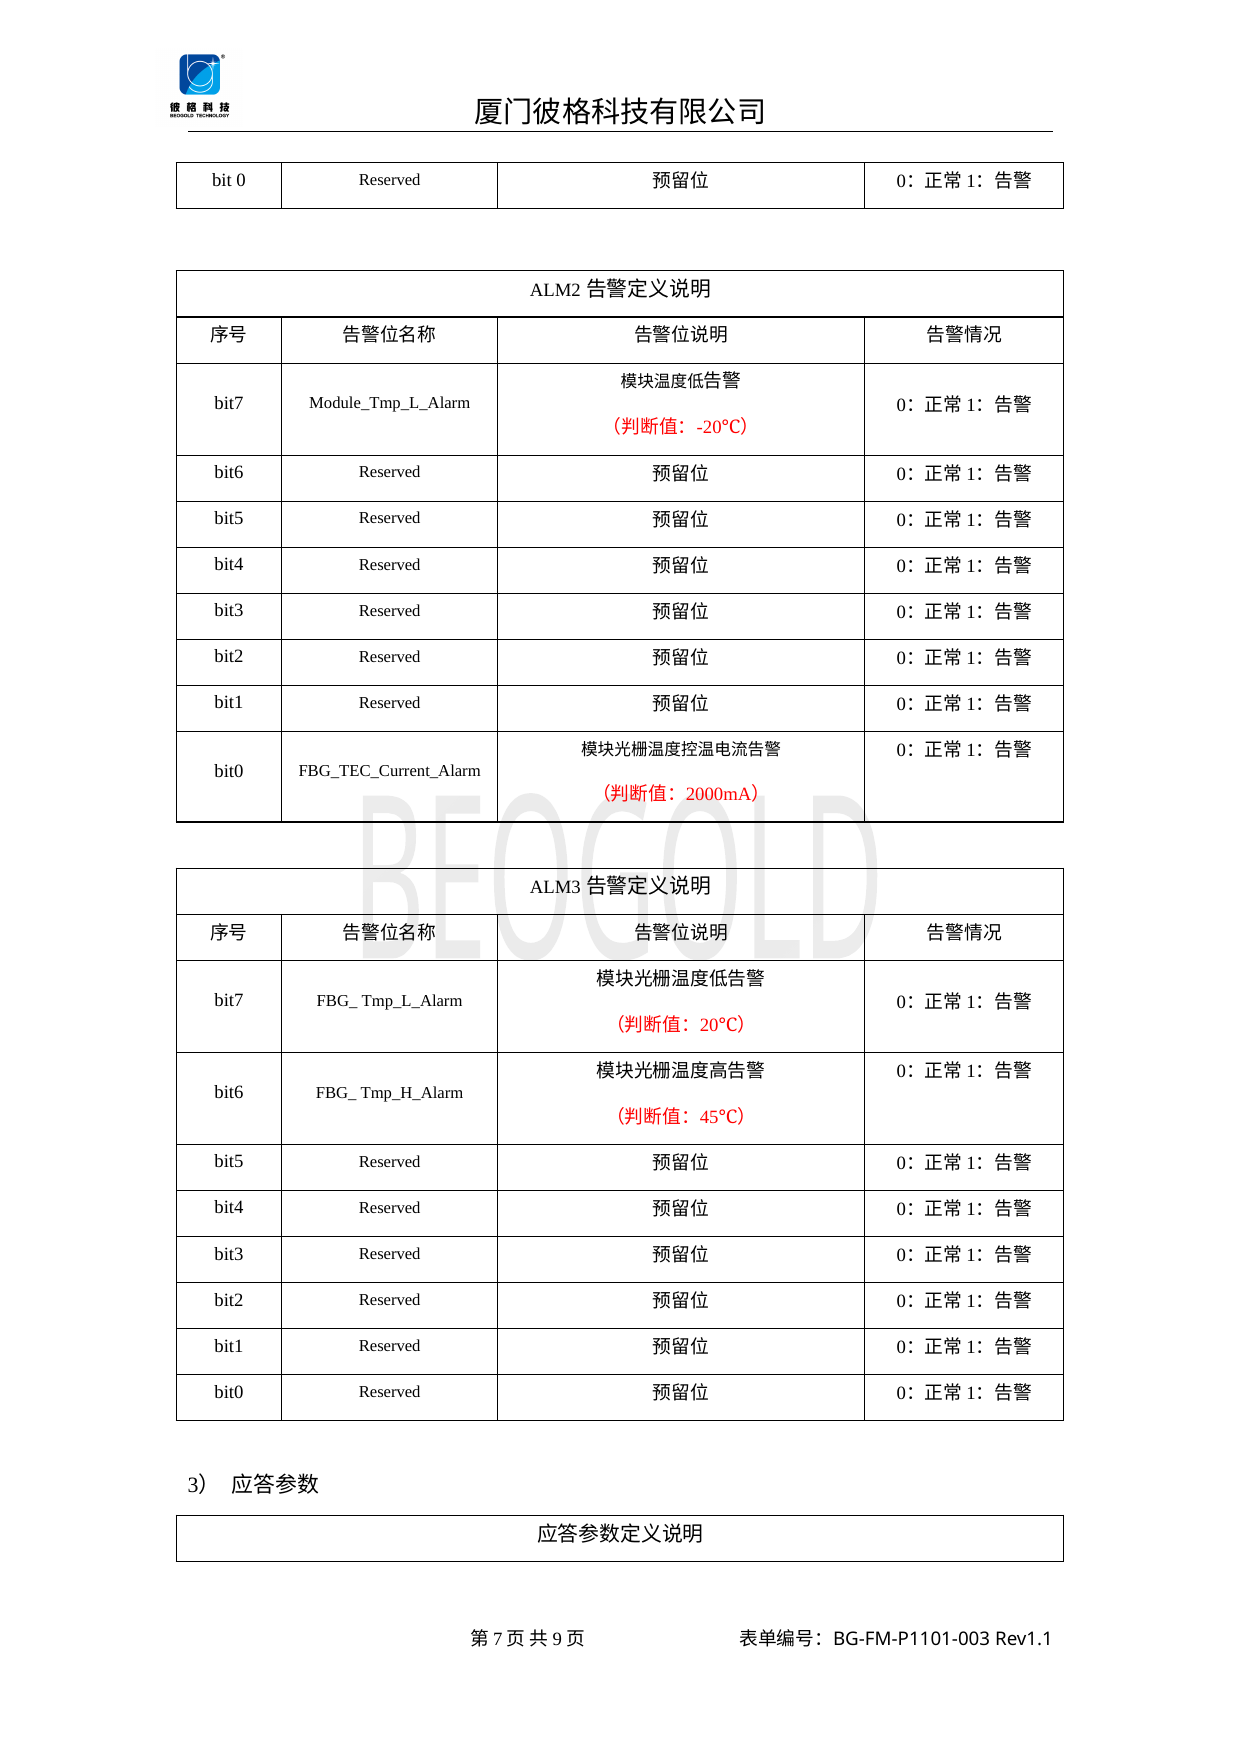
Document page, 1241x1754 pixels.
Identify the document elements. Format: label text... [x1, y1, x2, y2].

table_cell 模块光栅温度高告警 （判断值：45℃） [498, 1053, 864, 1144]
table_cell Reserved [282, 1145, 497, 1190]
table_cell 序号 [177, 318, 281, 362]
table_cell Module_Tmp_L_Alarm [282, 364, 497, 454]
table_cell bit7 [177, 961, 281, 1052]
table_cell bit0 [177, 732, 281, 821]
table_cell 预留位 [498, 686, 864, 731]
table_cell 预留位 [498, 1237, 864, 1282]
table_cell FBG_TEC_Current_Alarm [282, 732, 497, 821]
table_cell Reserved [282, 1375, 497, 1420]
table_cell 预留位 [498, 1145, 864, 1190]
table_cell FBG_ Tmp_H_Alarm [282, 1053, 497, 1144]
table_cell 0：正常 1：告警 [865, 732, 1063, 821]
table_cell 预留位 [498, 1375, 864, 1420]
table_cell 预留位 [498, 548, 864, 593]
table_cell Reserved [282, 1283, 497, 1328]
table_cell 告警情况 [865, 318, 1063, 362]
table_cell bit 0 [177, 163, 281, 208]
table_cell 0：正常 1：告警 [865, 548, 1063, 593]
table_cell bit2 [177, 1283, 281, 1328]
table_cell 告警位名称 [282, 915, 497, 960]
table_cell 0：正常 1：告警 [865, 364, 1063, 454]
table_cell Reserved [282, 640, 497, 685]
table_cell 模块光栅温度控温电流告警 （判断值：2000mA） [498, 732, 864, 821]
table_cell 预留位 [498, 1329, 864, 1374]
table_cell 0：正常 1：告警 [865, 1191, 1063, 1236]
table_cell bit4 [177, 548, 281, 593]
table_header 应答参数定义说明 [177, 1516, 1063, 1561]
table_cell Reserved [282, 1237, 497, 1282]
table_cell 0：正常 1：告警 [865, 686, 1063, 731]
table_cell 0：正常 1：告警 [865, 502, 1063, 547]
table_cell 预留位 [498, 1283, 864, 1328]
table_cell 告警位说明 [498, 318, 864, 362]
table_cell bit0 [177, 1375, 281, 1420]
table_cell 0：正常 1：告警 [865, 594, 1063, 639]
table_cell bit5 [177, 1145, 281, 1190]
table_header ALM3 告警定义说明 [177, 869, 1063, 914]
table_cell 预留位 [498, 1191, 864, 1236]
table_cell bit5 [177, 502, 281, 547]
table_cell 预留位 [498, 502, 864, 547]
table_cell 告警位名称 [282, 318, 497, 362]
table_cell 告警情况 [865, 915, 1063, 960]
table_cell 0：正常 1：告警 [865, 1375, 1063, 1420]
table_cell Reserved [282, 502, 497, 547]
table_cell FBG_ Tmp_L_Alarm [282, 961, 497, 1052]
table_cell bit4 [177, 1191, 281, 1236]
table_cell 0：正常 1：告警 [865, 163, 1063, 208]
table_cell bit7 [177, 364, 281, 454]
table_cell 0：正常 1：告警 [865, 1237, 1063, 1282]
table_cell 0：正常 1：告警 [865, 640, 1063, 685]
table_cell 0：正常 1：告警 [865, 1329, 1063, 1374]
table_cell bit1 [177, 1329, 281, 1374]
table_cell 0：正常 1：告警 [865, 1283, 1063, 1328]
table_cell Reserved [282, 594, 497, 639]
picture [154, 48, 244, 127]
table_cell bit3 [177, 1237, 281, 1282]
table_cell 预留位 [498, 594, 864, 639]
table_cell bit3 [177, 594, 281, 639]
table_cell 模块光栅温度低告警 （判断值：20℃） [498, 961, 864, 1052]
table_cell 序号 [177, 915, 281, 960]
table_cell 告警位说明 [498, 915, 864, 960]
table_cell 预留位 [498, 456, 864, 501]
table_cell bit1 [177, 686, 281, 731]
table_cell 0：正常 1：告警 [865, 1145, 1063, 1190]
table_cell 模块温度低告警 （判断值：-20℃） [498, 364, 864, 454]
table_cell Reserved [282, 1191, 497, 1236]
table_cell 预留位 [498, 163, 864, 208]
table_cell 预留位 [498, 640, 864, 685]
table_cell bit6 [177, 456, 281, 501]
table_cell Reserved [282, 686, 497, 731]
table_cell Reserved [282, 456, 497, 501]
table_cell 0：正常 1：告警 [865, 1053, 1063, 1144]
table_header ALM2 告警定义说明 [177, 271, 1063, 316]
table_cell bit6 [177, 1053, 281, 1144]
table_cell 0：正常 1：告警 [865, 961, 1063, 1052]
list 应答参数 [187, 1466, 1053, 1499]
table_cell Reserved [282, 1329, 497, 1374]
table_cell 0：正常 1：告警 [865, 456, 1063, 501]
table_cell Reserved [282, 163, 497, 208]
table_cell Reserved [282, 548, 497, 593]
table_cell bit2 [177, 640, 281, 685]
